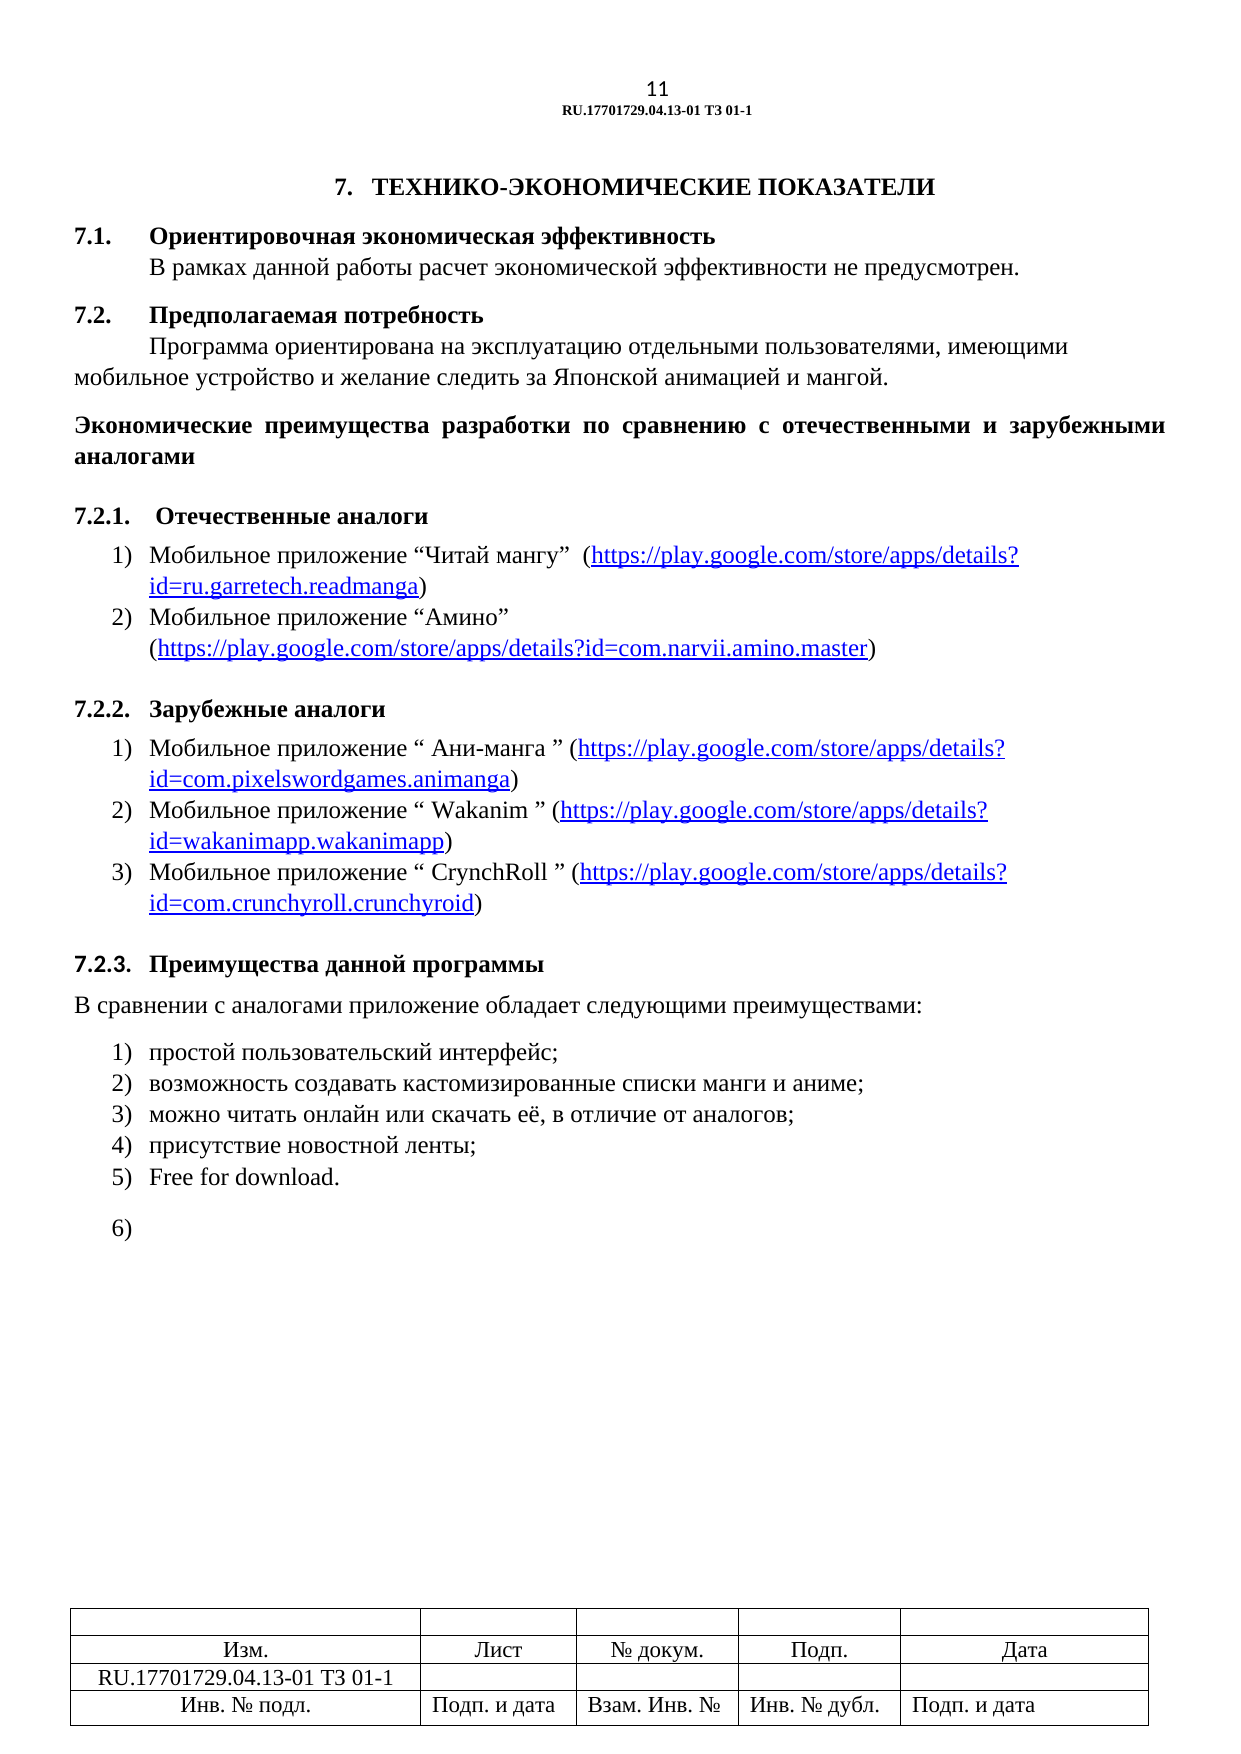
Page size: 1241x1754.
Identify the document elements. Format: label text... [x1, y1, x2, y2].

subtitle Ориентировочная экономическая эффективность [74, 221, 1166, 250]
list Мобильное приложение “ Ани-манга ” (https://play.google.com/store/apps/details?id=com.pixelswordgames.animanga) [111, 733, 1166, 793]
list Мобильное приложение “Амино” [111, 602, 1166, 631]
list присутствие новостной ленты; [111, 1131, 1166, 1159]
list Мобильное приложение “ CrynchRoll ” (https://play.google.com/store/apps/details?id=com.crunchyroll.crunchyroid) [111, 857, 1166, 917]
list Мобильное приложение “ Wakanim ” (https://play.google.com/store/apps/details?id=wakanimapp.wakanimapp) [111, 795, 1166, 855]
subtitle Преимущества данной программы [74, 948, 1166, 979]
text В сравнении с аналогами приложение обладает следующими преимуществами: [74, 990, 1166, 1018]
list простой пользовательский интерфейс; [111, 1037, 1166, 1066]
text Программа ориентирована на эксплуатацию отдельными пользователями, имеющими мобильное устройство и желание следить за Японской анимацией и мангой. [74, 331, 1166, 391]
text Экономические преимущества разработки по сравнению с отечественными и зарубежными аналогами [74, 410, 1166, 469]
subtitle ТЕХНИКО-ЭКОНОМИЧЕСКИЕ ПОКАЗАТЕЛИ [103, 172, 1166, 200]
subtitle Предполагаемая потребность [74, 300, 1166, 329]
text (https://play.google.com/store/apps/details?id=com.narvii.amino.master) [149, 633, 1166, 662]
list возможность создавать кастомизированные списки манги и аниме; [111, 1068, 1166, 1097]
list Free for download. [111, 1162, 1166, 1190]
subtitle Отечественные аналоги [74, 501, 1166, 530]
list Мобильное приложение “Читай мангу” (https://play.google.com/store/apps/details?id=ru.garretech.readmanga) [111, 540, 1166, 600]
subtitle Зарубежные аналоги [74, 694, 1166, 722]
list можно читать онлайн или скачать её, в отличие от аналогов; [111, 1099, 1166, 1128]
text В рамках данной работы расчет экономической эффективности не предусмотрен. [74, 252, 1166, 281]
